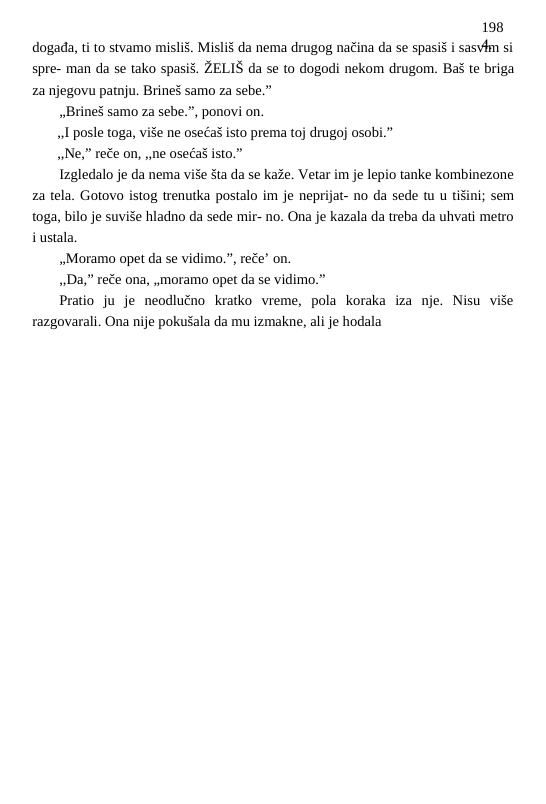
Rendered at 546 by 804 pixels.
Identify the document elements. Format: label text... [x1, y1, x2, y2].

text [32, 39, 514, 98]
text Pratio ju je neodlučno kratko vreme, pola koraka iza nje. Nisu više razgovarali. Ona nije pokušala da mu izmakne, ali je hodala [32, 292, 514, 329]
text „Brineš samo za sebe.”, ponovi on. [32, 102, 514, 119]
text „Moramo opet da se vidimo.”, reče’ on. [32, 249, 514, 266]
text Izgledalo je da nema više šta da se kaže. Vetar im je lepio tanke kombinezone za tela. Gotovo istog trenutka postalo im je neprijat- no da sede tu u tišini; sem toga, bilo je suviše hladno da sede mir- no. Ona je kazala da treba da uhvati metro i ustala. [32, 165, 514, 245]
text ,,Da,” reče ona, „moramo opet da se vidimo.” [32, 271, 514, 287]
text ,,I posle toga, više ne osećaš isto prema toj drugoj osobi.” [32, 123, 514, 140]
text ,,Ne,” reče on, ,,ne osećaš isto.” [32, 144, 514, 161]
